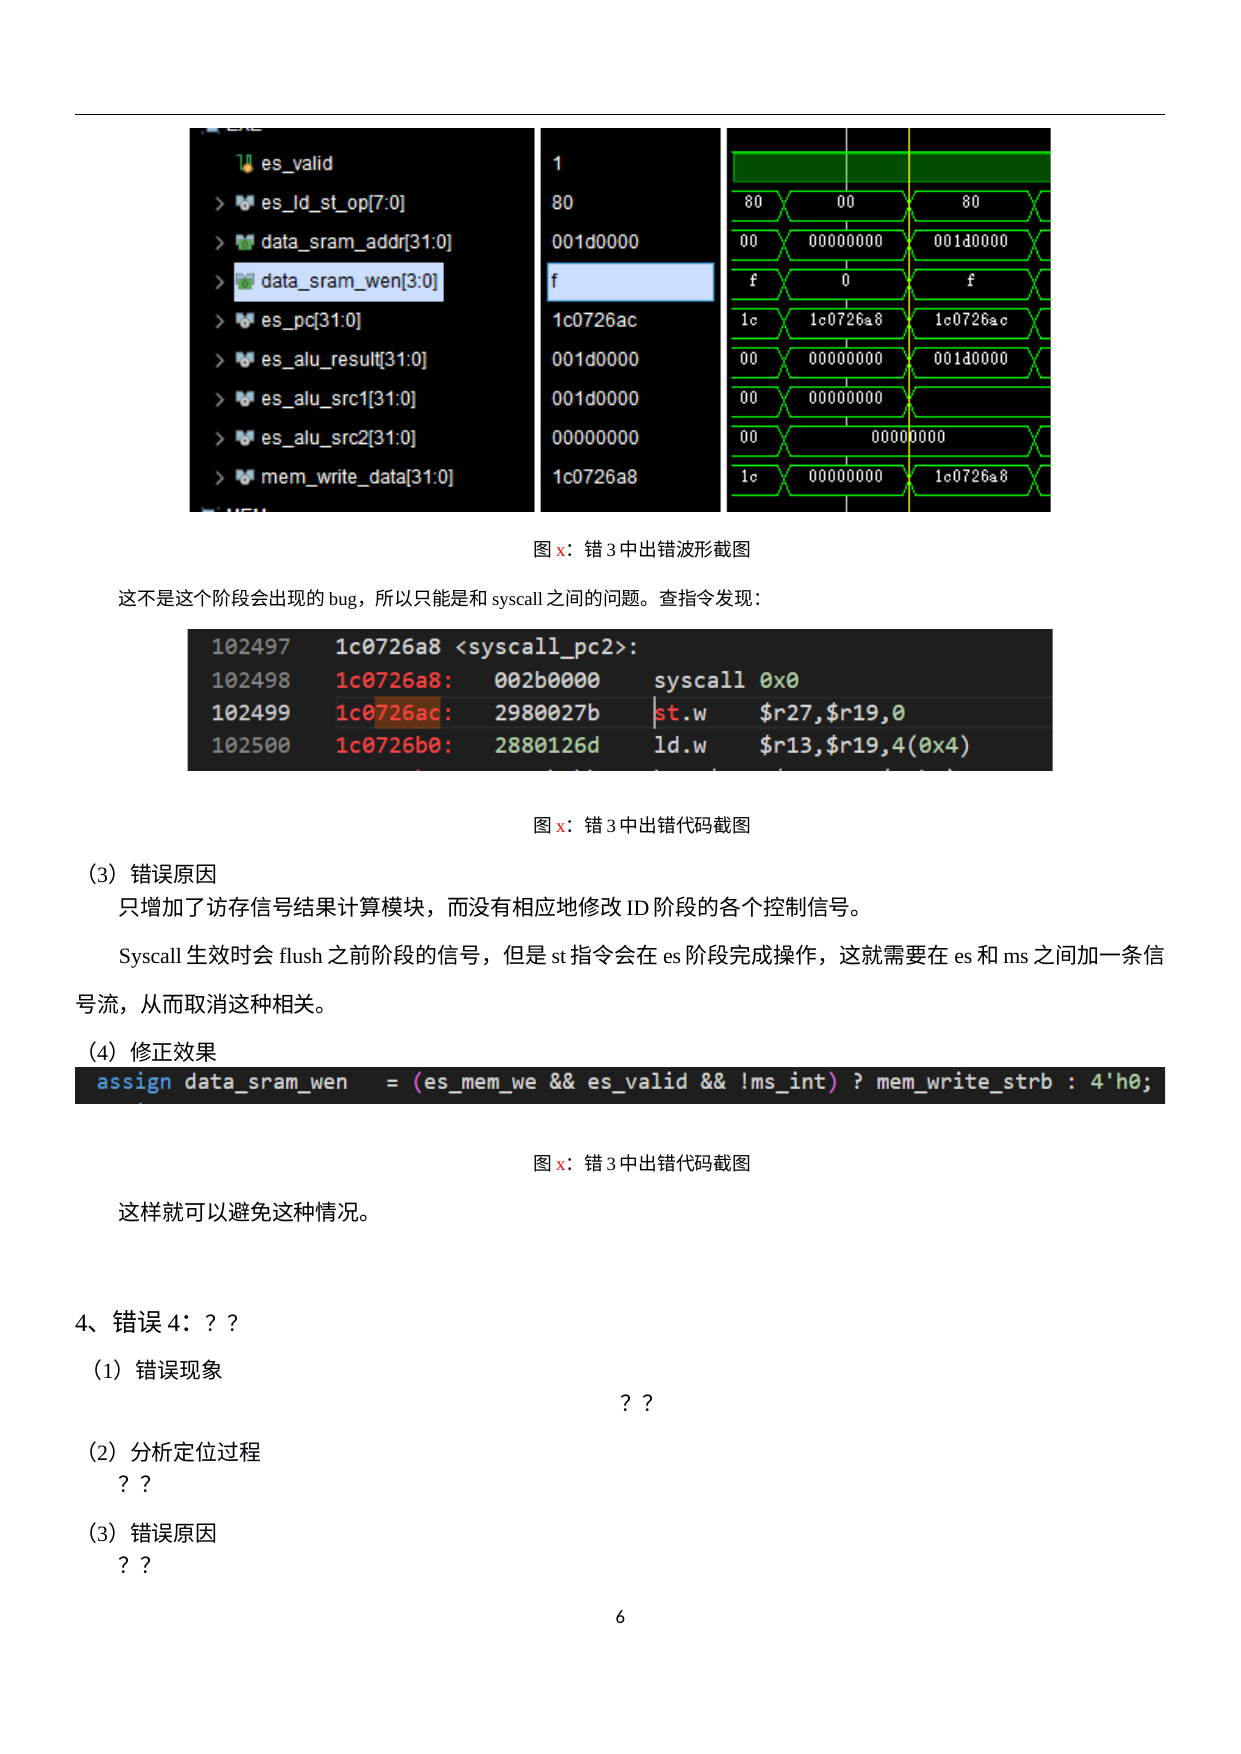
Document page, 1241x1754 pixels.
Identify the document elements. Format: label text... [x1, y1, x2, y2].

text ？？ [75, 1386, 1165, 1418]
picture [75, 1067, 1166, 1104]
picture [187, 629, 1053, 771]
picture [189, 128, 1051, 512]
text Syscall生效时会flush之前阶段的信号，但是st指令会在es阶段完成操作，这就需要在es和ms之间加一条信号流，从而取消这种相关。 [75, 938, 1165, 1019]
text 这样就可以避免这种情况。 [75, 1194, 1165, 1227]
text 图x：错3中出错代码截图 [75, 1146, 1165, 1178]
text 4、错误4：？？ [75, 1288, 1165, 1353]
text 这不是这个阶段会出现的bug，所以只能是和syscall之间的问题。查指令发现： [75, 581, 1165, 613]
text （3）错误原因 [75, 1515, 1165, 1548]
text （3）错误原因 [75, 857, 1165, 889]
text （2）分析定位过程 [75, 1434, 1165, 1467]
text 图x：错3中出错波形截图 [75, 532, 1165, 564]
text （1）错误现象 [75, 1353, 1165, 1386]
text ？？ [75, 1548, 1165, 1580]
text （4）修正效果 [75, 1035, 1165, 1067]
text 图x：错3中出错代码截图 [75, 808, 1165, 841]
text 只增加了访存信号结果计算模块，而没有相应地修改ID阶段的各个控制信号。 [75, 889, 1165, 922]
text ？？ [75, 1467, 1165, 1499]
